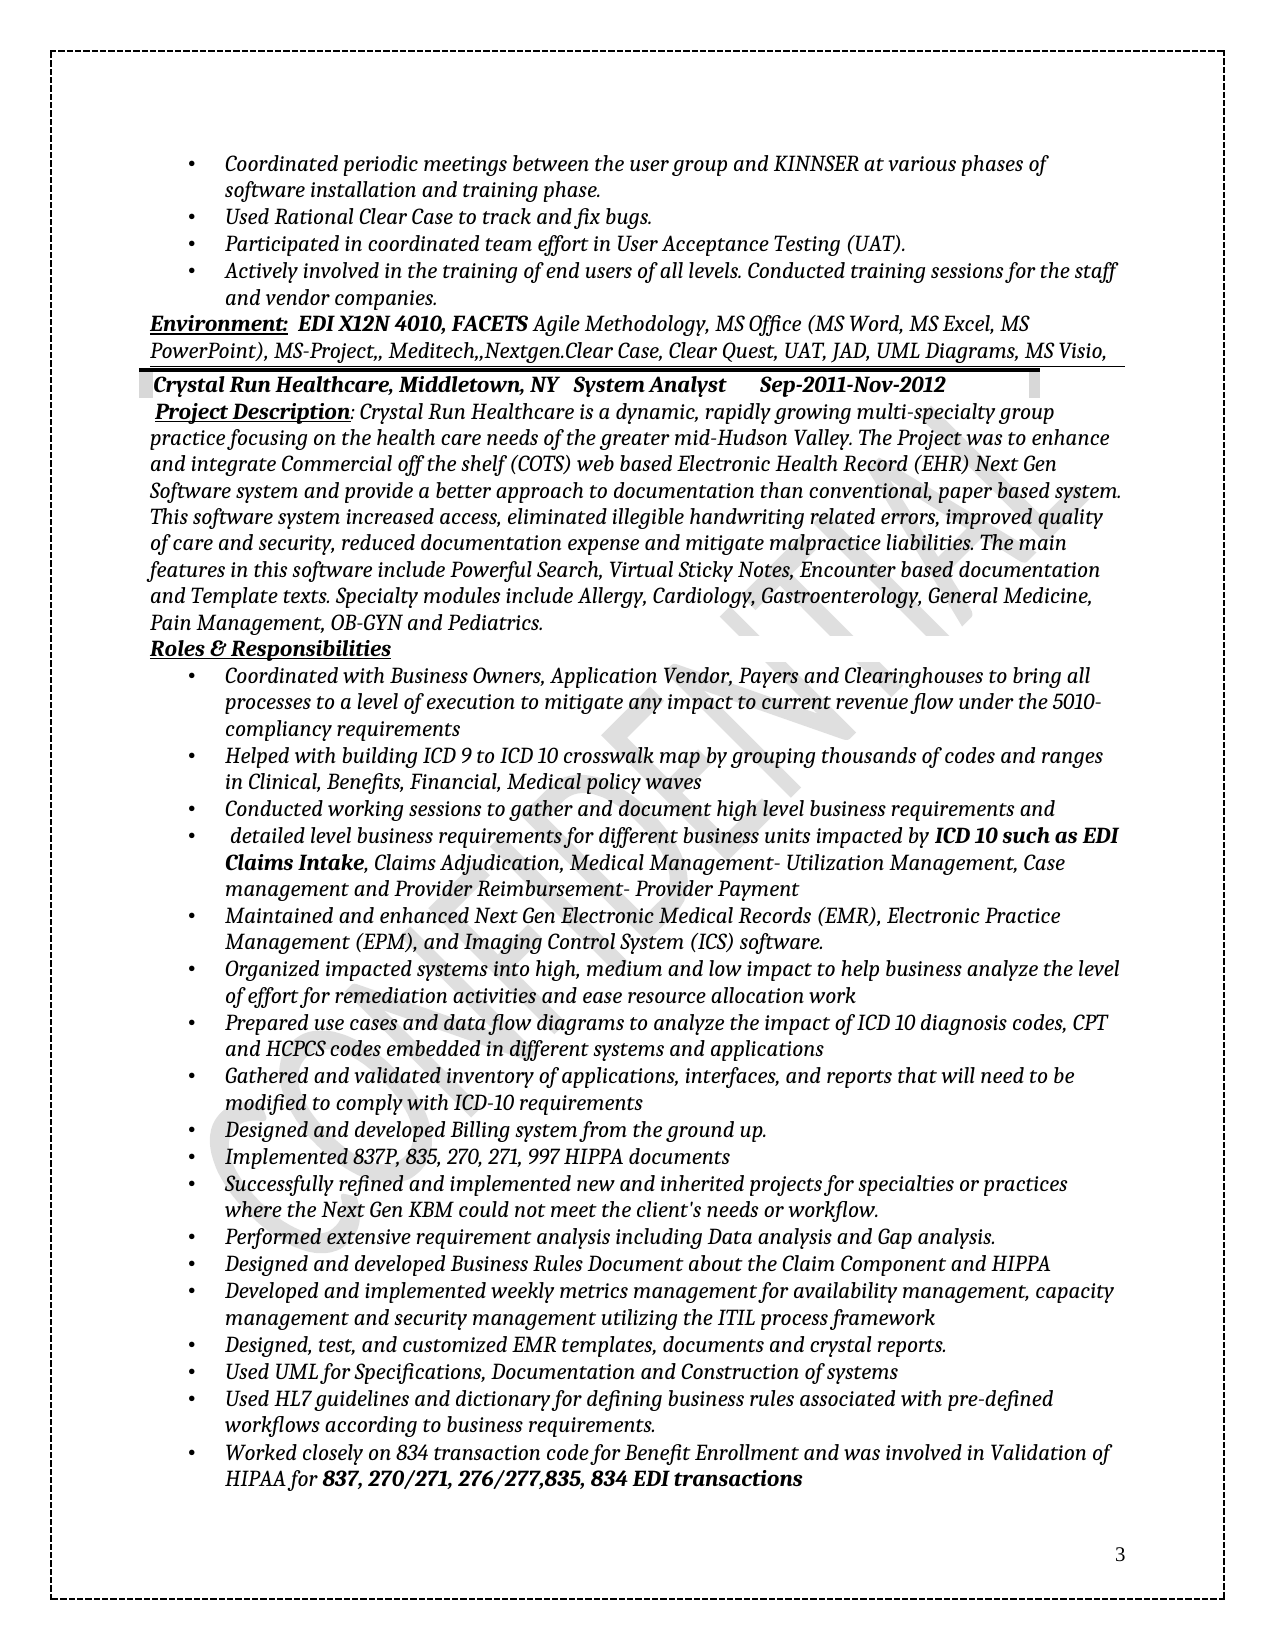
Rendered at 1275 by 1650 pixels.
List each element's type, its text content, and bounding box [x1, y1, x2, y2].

list Used UML for Specifications, Documentation and Construction of systems [187, 1358, 1125, 1385]
text Project Description: Crystal Run Healthcare is a dynamic, rapidly growing multi-specialty group practice focusing on the health care needs of the greater mid-Hudson Valley. The Project was to enhance and integrate Commercial off the shelf (COTS) web based Electronic Health Record (EHR) Next Gen Software system and provide a better approach to documentation than conventional, paper based system. This software system increased access, eliminated illegible handwriting related errors, improved quality of care and security, reduced documentation expense and mitigate malpractice liabilities. The main features in this software include Powerful Search, Virtual Sticky Notes, Encounter based documentation and Template texts. Specialty modules include Allergy, Cardiology, Gastroenterology, General Medicine, Pain Management, OB-GYN and Pediatrics. [150, 398, 1125, 636]
list Prepared use cases and data flow diagrams to analyze the impact of ICD 10 diagnosis codes, CPT and HCPCS codes embedded in different systems and applications [187, 1009, 1125, 1062]
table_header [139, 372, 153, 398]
list Helped with building ICD 9 to ICD 10 crosswalk map by grouping thousands of codes and ranges in Clinical, Benefits, Financial, Medical policy waves [187, 742, 1125, 795]
list detailed level business requirements for different business units impacted by ICD 10 such as EDI Claims Intake, Claims Adjudication, Medical Management- Utilization Management, Case management and Provider Reimbursement- Provider Payment [187, 822, 1125, 902]
list Actively involved in the training of end users of all levels. Conducted training sessions for the staff and vendor companies. [187, 258, 1125, 311]
list Worked closely on 834 transaction code for Benefit Enrollment and was involved in Validation of HIPAA for 837, 270/271, 276/277,835, 834 EDI transactions [187, 1439, 1125, 1492]
list Designed and developed Billing system from the ground up. [187, 1116, 1125, 1143]
list Environment: EDI X12N 4010, FACETS Agile Methodology, MS Office (MS Word, MS Excel, MS PowerPoint), MS-Project,, Meditech,,Nextgen.Clear Case, Clear Quest, UAT, JAD, UML Diagrams, MS Visio, [150, 311, 1125, 366]
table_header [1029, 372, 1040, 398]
list Implemented 837P, 835, 270, 271, 997 HIPPA documents [187, 1143, 1125, 1170]
text Roles & Responsibilities [150, 636, 1125, 662]
list Used HL7 guidelines and dictionary for defining business rules associated with pre-defined workflows according to business requirements. [187, 1385, 1125, 1439]
list Designed and developed Business Rules Document about the Claim Component and HIPPA [187, 1251, 1125, 1278]
list Used Rational Clear Case to track and fix bugs. [187, 203, 1125, 231]
list Designed, test, and customized EMR templates, documents and crystal reports. [187, 1331, 1125, 1358]
list Maintained and enhanced Next Gen Electronic Medical Records (EMR), Electronic Practice Management (EPM), and Imaging Control System (ICS) software. [187, 902, 1125, 956]
list Organized impacted systems into high, medium and low impact to help business analyze the level of effort for remediation activities and ease resource allocation work [187, 956, 1125, 1009]
list Conducted working sessions to gather and document high level business requirements and [187, 795, 1125, 822]
list Coordinated with Business Owners, Application Vendor, Payers and Clearinghouses to bring all processes to a level of execution to mitigate any impact to current revenue flow under the 5010-compliancy requirements [187, 662, 1125, 742]
list Participated in coordinated team effort in User Acceptance Testing (UAT). [187, 231, 1125, 258]
list Coordinated periodic meetings between the user group and KINNSER at various phases of software installation and training phase. [187, 150, 1125, 203]
list Performed extensive requirement analysis including Data analysis and Gap analysis. [187, 1223, 1125, 1251]
list Developed and implemented weekly metrics management for availability management, capacity management and security management utilizing the ITIL process framework [187, 1278, 1125, 1331]
list Gathered and validated inventory of applications, interfaces, and reports that will need to be modified to comply with ICD-10 requirements [187, 1062, 1125, 1116]
